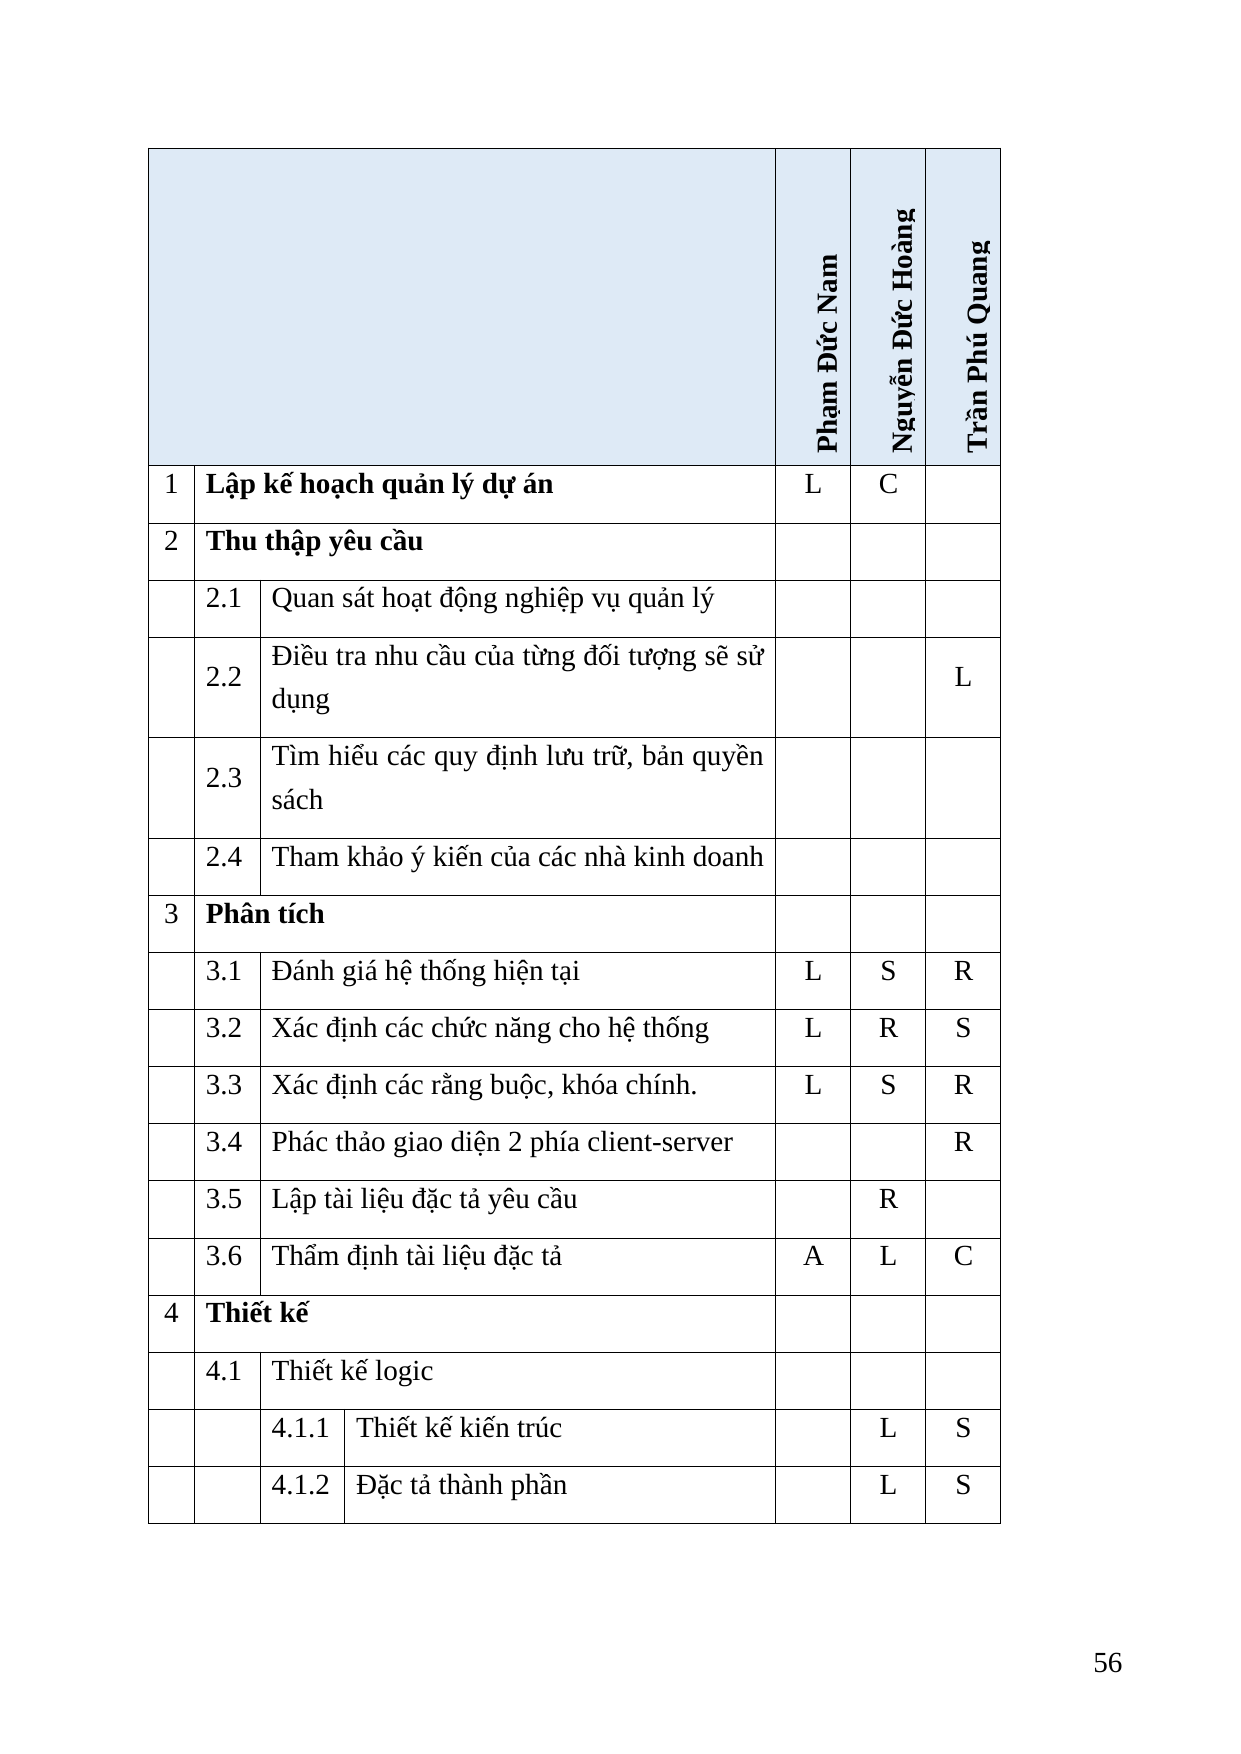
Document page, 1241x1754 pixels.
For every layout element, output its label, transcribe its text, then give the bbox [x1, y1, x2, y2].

table_cell [149, 1067, 194, 1123]
table_cell 3.1 [195, 953, 260, 1009]
table_cell 2.3 [195, 738, 260, 838]
table_cell 3 [149, 896, 194, 952]
table_cell R [926, 1124, 1000, 1180]
table_cell S [926, 1467, 1000, 1523]
table_cell C [926, 1239, 1000, 1294]
table_cell 4.1 [195, 1353, 260, 1409]
table_cell C [851, 466, 925, 522]
table_cell [776, 638, 850, 737]
table_cell S [926, 1010, 1000, 1066]
table_header [149, 149, 775, 465]
table_cell Phân tích [195, 896, 775, 952]
table_cell [851, 839, 925, 895]
table_cell [149, 1353, 194, 1409]
table_cell [926, 839, 1000, 895]
table_cell R [851, 1010, 925, 1066]
table_cell [926, 1181, 1000, 1237]
table_cell L [926, 638, 1000, 737]
table_cell [776, 1353, 850, 1409]
table_cell [149, 638, 194, 737]
table_cell [851, 738, 925, 838]
table_cell 2.1 [195, 581, 260, 637]
table_cell Lập tài liệu đặc tả yêu cầu [261, 1181, 775, 1237]
table_cell 3.6 [195, 1239, 260, 1294]
table_cell [851, 896, 925, 952]
table_cell [776, 1467, 850, 1523]
table_cell Thiết kế logic [261, 1353, 775, 1409]
table_cell Lập kế hoạch quản lý dự án [195, 466, 775, 522]
table_cell [149, 1124, 194, 1180]
table_cell [851, 581, 925, 637]
table_cell [776, 896, 850, 952]
table_cell [926, 466, 1000, 522]
table_cell [149, 738, 194, 838]
table_cell S [926, 1410, 1000, 1466]
table_cell Thiết kế [195, 1296, 775, 1352]
table_cell [149, 839, 194, 895]
table_cell [149, 1467, 194, 1523]
table_cell [149, 1010, 194, 1066]
table_cell [926, 524, 1000, 579]
table_cell 3.5 [195, 1181, 260, 1237]
table_cell 4.1.2 [261, 1467, 344, 1523]
table_cell [851, 1296, 925, 1352]
table_cell [195, 1467, 260, 1523]
table_cell Thiết kế kiến trúc [345, 1410, 775, 1466]
table_cell 4 [149, 1296, 194, 1352]
table_cell Điều tra nhu cầu của từng đối tượng sẽ sử dụng [261, 638, 775, 737]
table_cell L [776, 1010, 850, 1066]
table_cell [926, 1353, 1000, 1409]
table_cell Tìm hiểu các quy định lưu trữ, bản quyền sách [261, 738, 775, 838]
table_cell Tham khảo ý kiến của các nhà kinh doanh [261, 839, 775, 895]
table_cell 3.2 [195, 1010, 260, 1066]
table_cell L [776, 953, 850, 1009]
table_cell Đánh giá hệ thống hiện tại [261, 953, 775, 1009]
table_cell Đặc tả thành phần [345, 1467, 775, 1523]
table_cell [776, 1181, 850, 1237]
table_cell [776, 1296, 850, 1352]
table_cell [195, 1410, 260, 1466]
table_cell Thẩm định tài liệu đặc tả [261, 1239, 775, 1294]
table_cell R [926, 953, 1000, 1009]
table_cell [149, 581, 194, 637]
table_cell L [851, 1467, 925, 1523]
table_cell [776, 1124, 850, 1180]
table_cell L [851, 1239, 925, 1294]
table_cell [926, 581, 1000, 637]
table_cell S [851, 953, 925, 1009]
table_cell [149, 1239, 194, 1294]
table_cell R [926, 1067, 1000, 1123]
table_cell [776, 524, 850, 579]
table_cell [851, 1124, 925, 1180]
table_cell [149, 1410, 194, 1466]
table_cell Xác định các rằng buộc, khóa chính. [261, 1067, 775, 1123]
table_cell [851, 524, 925, 579]
table_cell Phác thảo giao diện 2 phía client-server [261, 1124, 775, 1180]
table_cell [926, 738, 1000, 838]
table_cell A [776, 1239, 850, 1294]
table_cell [926, 1296, 1000, 1352]
table_cell 4.1.1 [261, 1410, 344, 1466]
table_header Trần Phú Quang [926, 149, 1000, 465]
table_cell 2 [149, 524, 194, 579]
table_cell [776, 581, 850, 637]
table_cell S [851, 1067, 925, 1123]
table_cell L [776, 466, 850, 522]
table_cell L [851, 1410, 925, 1466]
table_cell L [776, 1067, 850, 1123]
table_cell [776, 839, 850, 895]
table_cell Quan sát hoạt động nghiệp vụ quản lý [261, 581, 775, 637]
table_cell 1 [149, 466, 194, 522]
table_cell 3.3 [195, 1067, 260, 1123]
table_cell Xác định các chức năng cho hệ thống [261, 1010, 775, 1066]
table_cell Thu thập yêu cầu [195, 524, 775, 579]
table_cell 2.4 [195, 839, 260, 895]
table_cell 3.4 [195, 1124, 260, 1180]
table_cell [776, 1410, 850, 1466]
table_cell 2.2 [195, 638, 260, 737]
table_cell [776, 738, 850, 838]
table_cell [926, 896, 1000, 952]
table_cell [149, 1181, 194, 1237]
table_header Phạm Đức Nam [776, 149, 850, 465]
table_cell [851, 638, 925, 737]
table_cell [149, 953, 194, 1009]
table_header Nguyễn Đức Hoàng [851, 149, 925, 465]
table_cell R [851, 1181, 925, 1237]
table_cell [851, 1353, 925, 1409]
